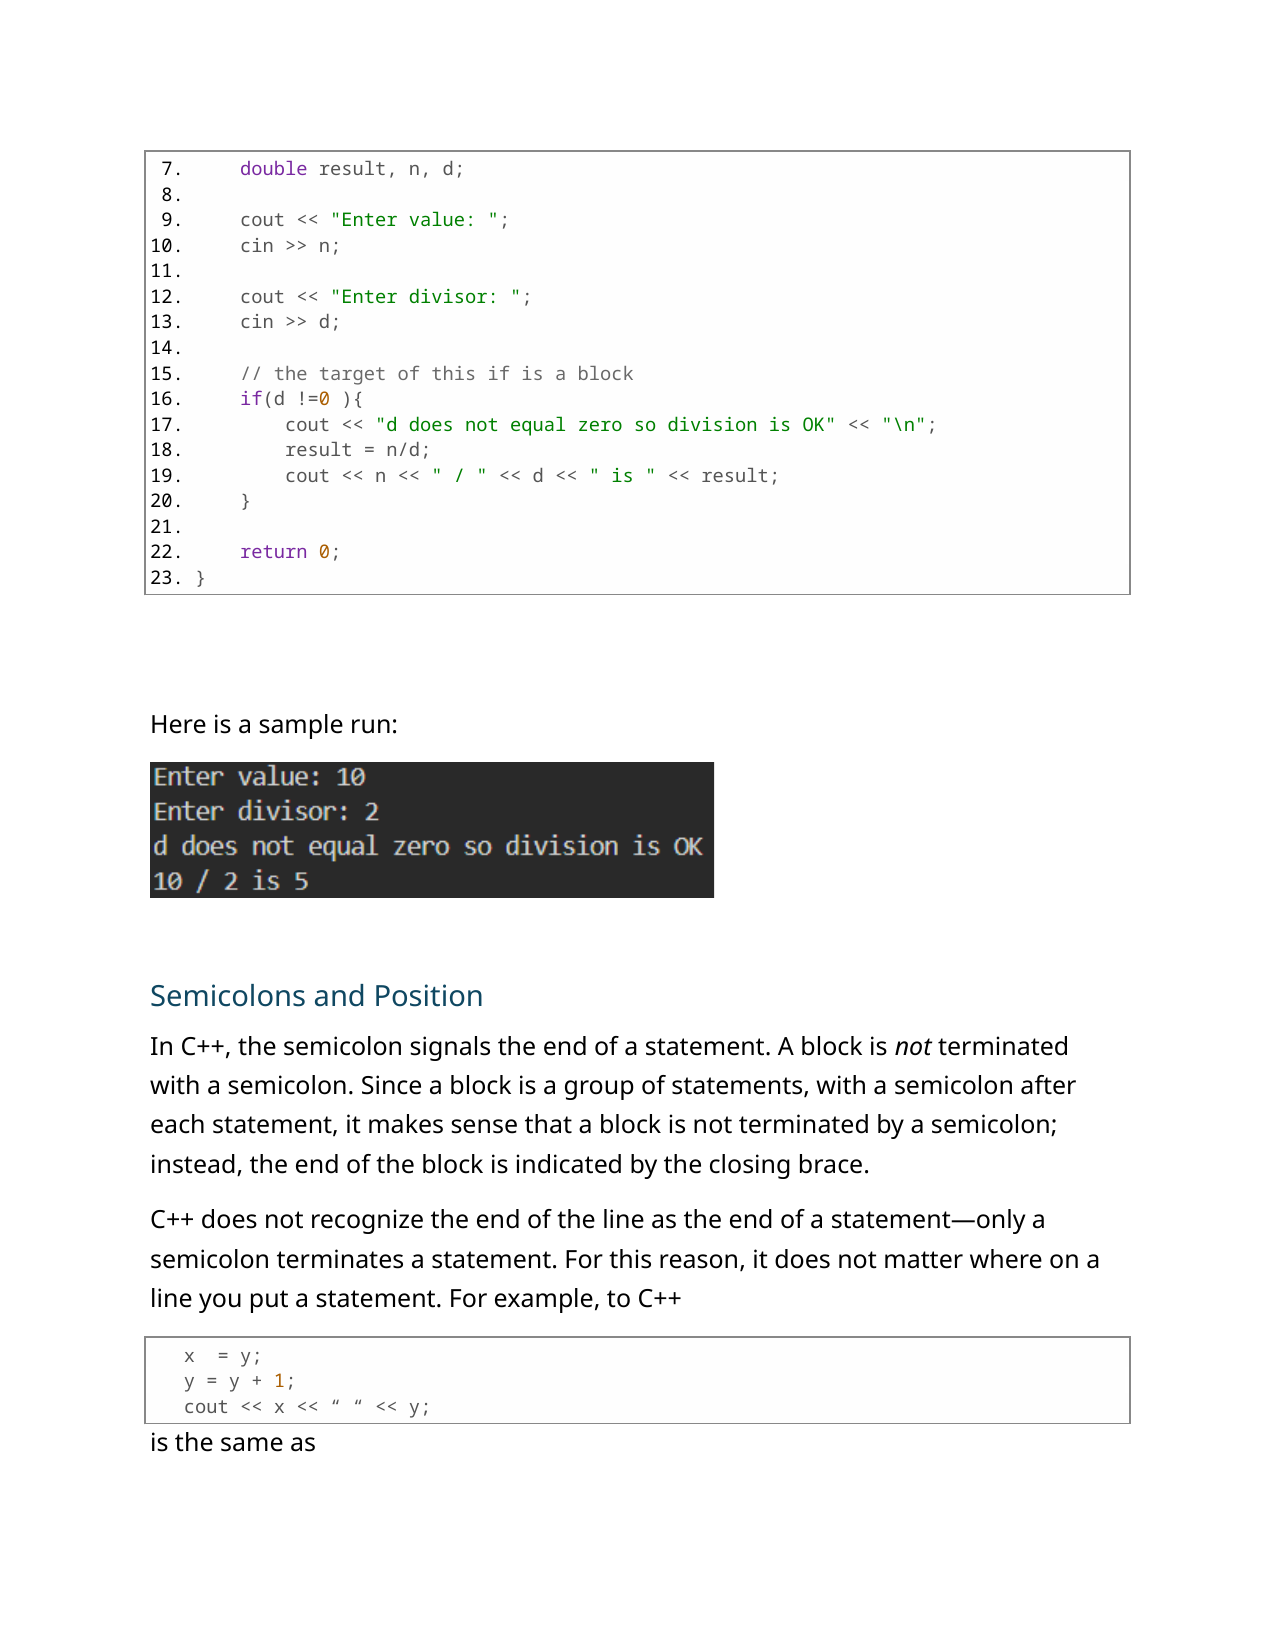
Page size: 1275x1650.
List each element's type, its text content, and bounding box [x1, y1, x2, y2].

text 10. cin >> n; [150, 232, 1125, 258]
text cout << x << “ “ << y; [146, 1387, 1129, 1423]
text y = y + 1; [150, 1367, 1125, 1387]
text 22. return 0; [150, 538, 1125, 558]
text 9. cout << "Enter value: "; [150, 207, 1125, 232]
subtitle Semicolons and Position [150, 975, 1125, 1014]
text In C++, the semicolon signals the end of a statement. A block is not terminated with a semicolon. Since a block is a group of statements, with a semicolon after each statement, it makes sense that a block is not terminated by a semicolon; instead, the end of the block is indicated by the closing brace. [150, 1029, 1125, 1180]
text 15. // the target of this if is a block [150, 360, 1125, 385]
text 7. double result, n, d; [146, 152, 1129, 181]
text 18. result = n/d; [150, 436, 1125, 462]
text 20. } [150, 487, 1125, 513]
text 11. [150, 258, 1125, 283]
text is the same as [150, 1424, 1125, 1458]
text 13. cin >> d; [150, 309, 1125, 334]
text C++ does not recognize the end of the line as the end of a statement—only a semicolon terminates a statement. For this reason, it does not matter where on a line you put a statement. For example, to C++ [150, 1202, 1125, 1314]
text 21. [150, 513, 1125, 538]
picture [150, 762, 715, 898]
text 14. [150, 334, 1125, 360]
text 19. cout << n << " / " << d << " is " << result; [150, 462, 1125, 487]
text 16. if(d !=0 ){ [150, 385, 1125, 411]
text 17. cout << "d does not equal zero so division is OK" << "\n"; [150, 411, 1125, 436]
text 12. cout << "Enter divisor: "; [150, 283, 1125, 309]
text x = y; [146, 1338, 1129, 1367]
text 23. } [146, 558, 1129, 594]
text 8. [150, 181, 1125, 207]
text Here is a sample run: [150, 707, 1125, 741]
